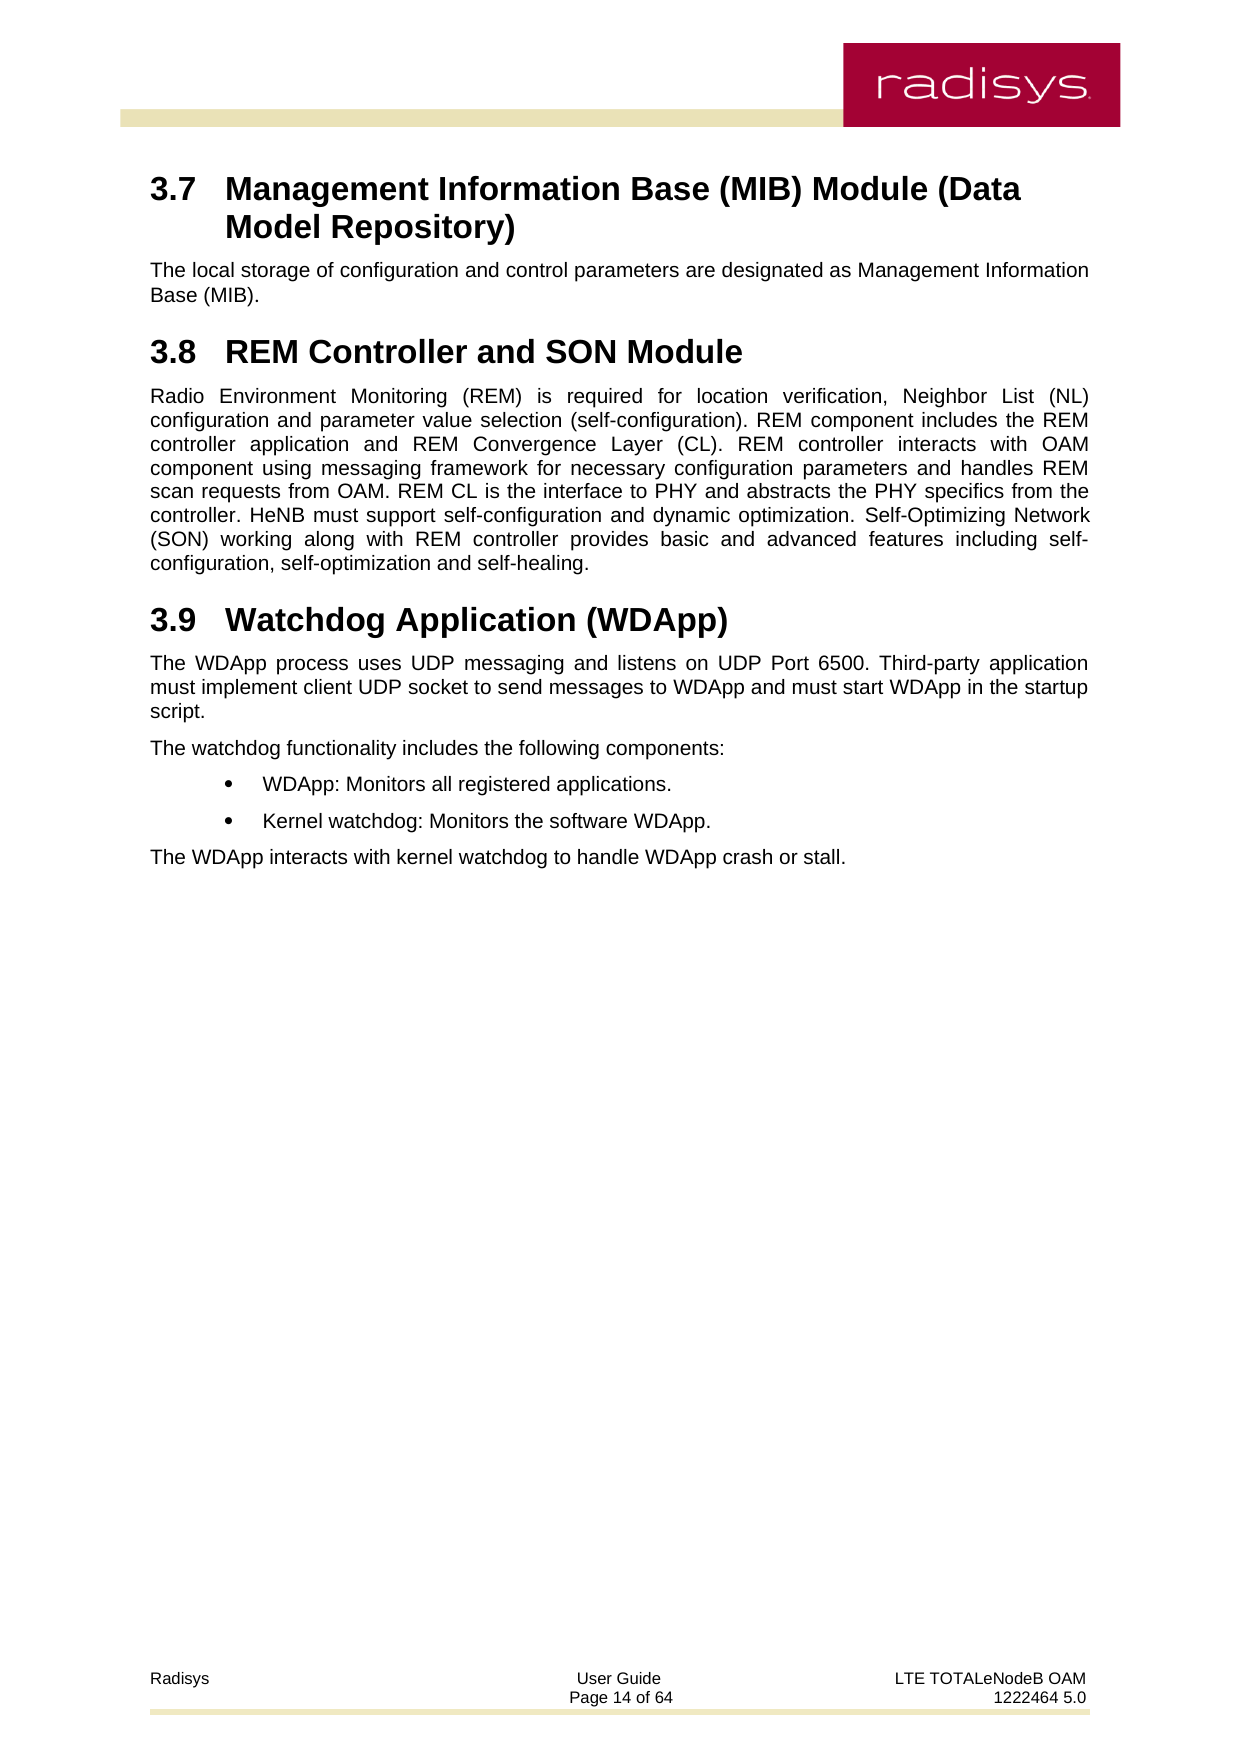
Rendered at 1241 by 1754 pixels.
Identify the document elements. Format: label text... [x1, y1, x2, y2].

subtitle Watchdog Application (WDApp) [150, 600, 1090, 638]
subtitle REM Controller and SON Module [150, 332, 1090, 371]
text The WDApp interacts with kernel watchdog to handle WDApp crash or stall. [150, 845, 1090, 869]
list Kernel watchdog: Monitors the software WDApp. [225, 808, 1090, 832]
text The WDApp process uses UDP messaging and listens on UDP Port 6500. Third-party application must implement client UDP socket to send messages to WDApp and must start WDApp in the startup script. [150, 651, 1090, 723]
text The watchdog functionality includes the following components: [150, 735, 1090, 759]
picture [120, 43, 1121, 127]
text Radio Environment Monitoring (REM) is required for location verification, Neighbor List (NL) configuration and parameter value selection (self-configuration). REM component includes the REM controller application and REM Convergence Layer (CL). REM controller interacts with OAM component using messaging framework for necessary configuration parameters and handles REM scan requests from OAM. REM CL is the interface to PHY and abstracts the PHY specifics from the controller. HeNB must support self-configuration and dynamic optimization. Self-Optimizing Network (SON) working along with REM controller provides basic and advanced features including self-configuration, self-optimization and self-healing. [150, 383, 1090, 575]
text The local storage of configuration and control parameters are designated as Management Information Base (MIB). [150, 258, 1090, 307]
list WDApp: Monitors all registered applications. [225, 772, 1090, 796]
subtitle Management Information Base (MIB) Module (Data Model Repository) [150, 169, 1090, 246]
